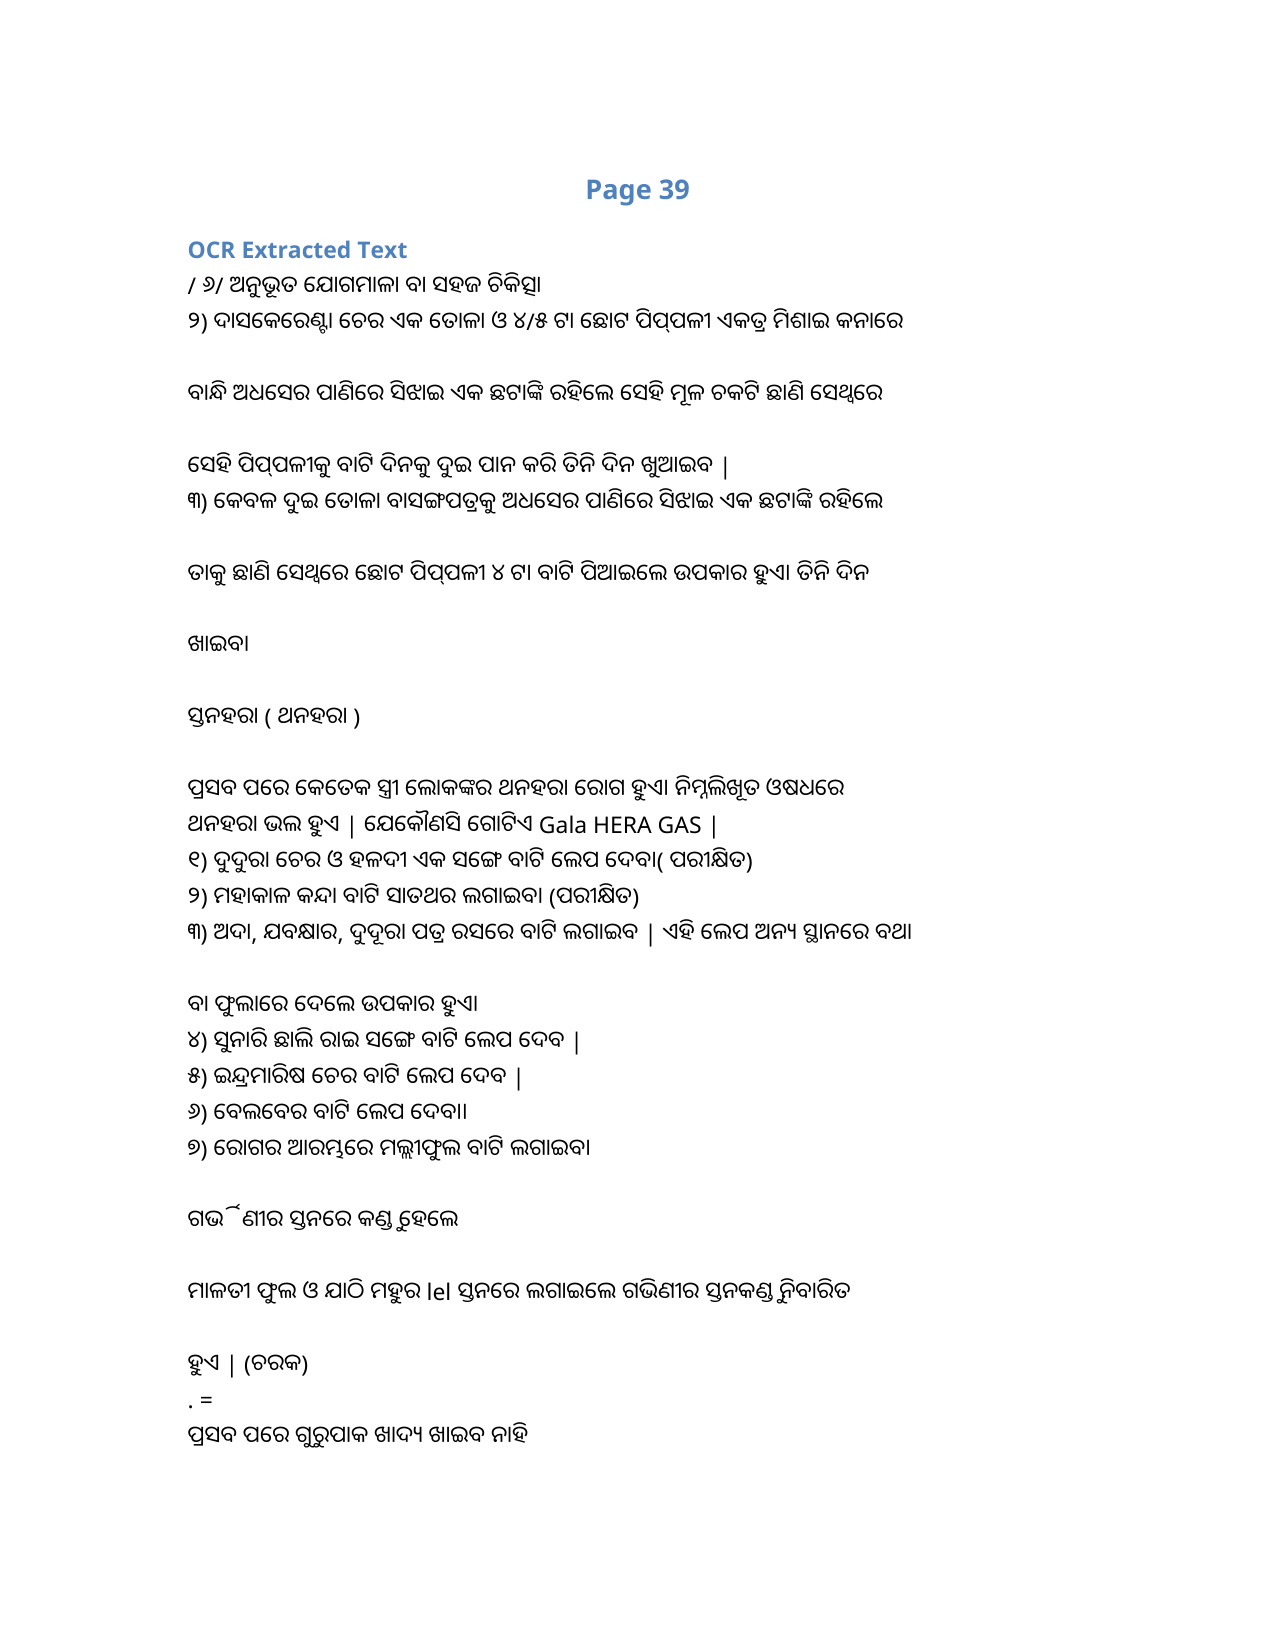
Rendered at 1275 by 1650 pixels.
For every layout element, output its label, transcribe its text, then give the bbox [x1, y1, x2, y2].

subtitle Page 39 [187, 171, 1087, 208]
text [187, 270, 1087, 1487]
subtitle OCR Extracted Text [187, 234, 1087, 265]
